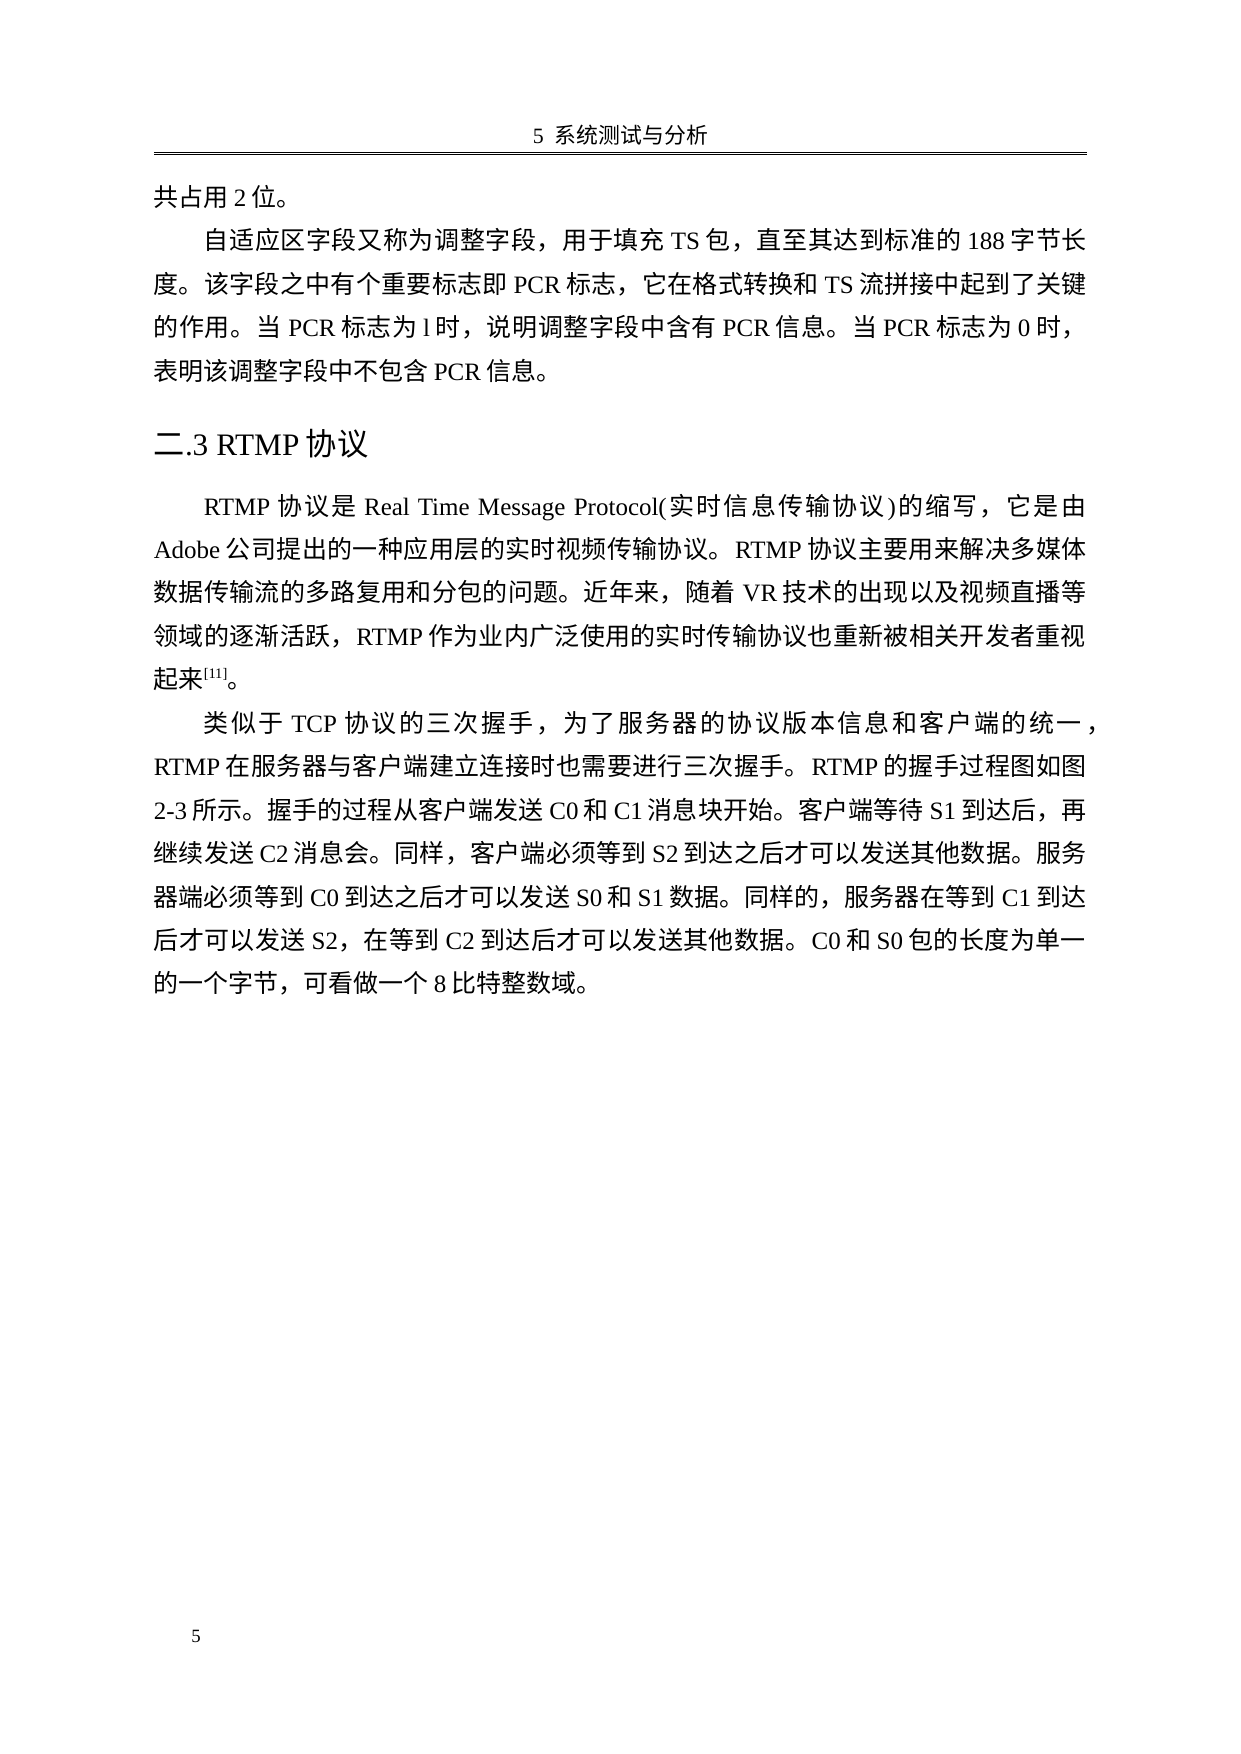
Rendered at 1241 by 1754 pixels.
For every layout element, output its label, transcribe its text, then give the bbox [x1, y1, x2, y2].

text 类似于TCP协议的三次握手，为了服务器的协议版本信息和客户端的统一，RTMP在服务器与客户端建立连接时也需要进行三次握手。RTMP的握手过程图如图2-3所示。握手的过程从客户端发送C0和C1消息块开始。客户端等待S1到达后，再继续发送C2消息会。同样，客户端必须等到S2到达之后才可以发送其他数据。服务器端必须等到C0到达之后才可以发送S0和S1数据。同样的，服务器在等到C1到达后才可以发送S2，在等到C2到达后才可以发送其他数据。C0和S0包的长度为单一的一个字节，可看做一个8比特整数域。 [153, 703, 1087, 1000]
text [153, 177, 1087, 213]
text 自适应区字段又称为调整字段，用于填充TS包，直至其达到标准的188字节长度。该字段之中有个重要标志即PCR标志，它在格式转换和TS流拼接中起到了关键的作用。当 PCR标志为l时，说明调整字段中含有PCR信息。当PCR标志为0时，表明该调整字段中不包含PCR信息。 [153, 221, 1087, 387]
subtitle RTMP协议 [153, 419, 1087, 464]
text RTMP协议是Real Time Message Protocol(实时信息传输协议)的缩写，它是由Adobe公司提出的一种应用层的实时视频传输协议。RTMP协议主要用来解决多媒体数据传输流的多路复用和分包的问题。近年来，随着VR技术的出现以及视频直播等领域的逐渐活跃，RTMP作为业内广泛使用的实时传输协议也重新被相关开发者重视起来[11]。 [153, 486, 1087, 696]
